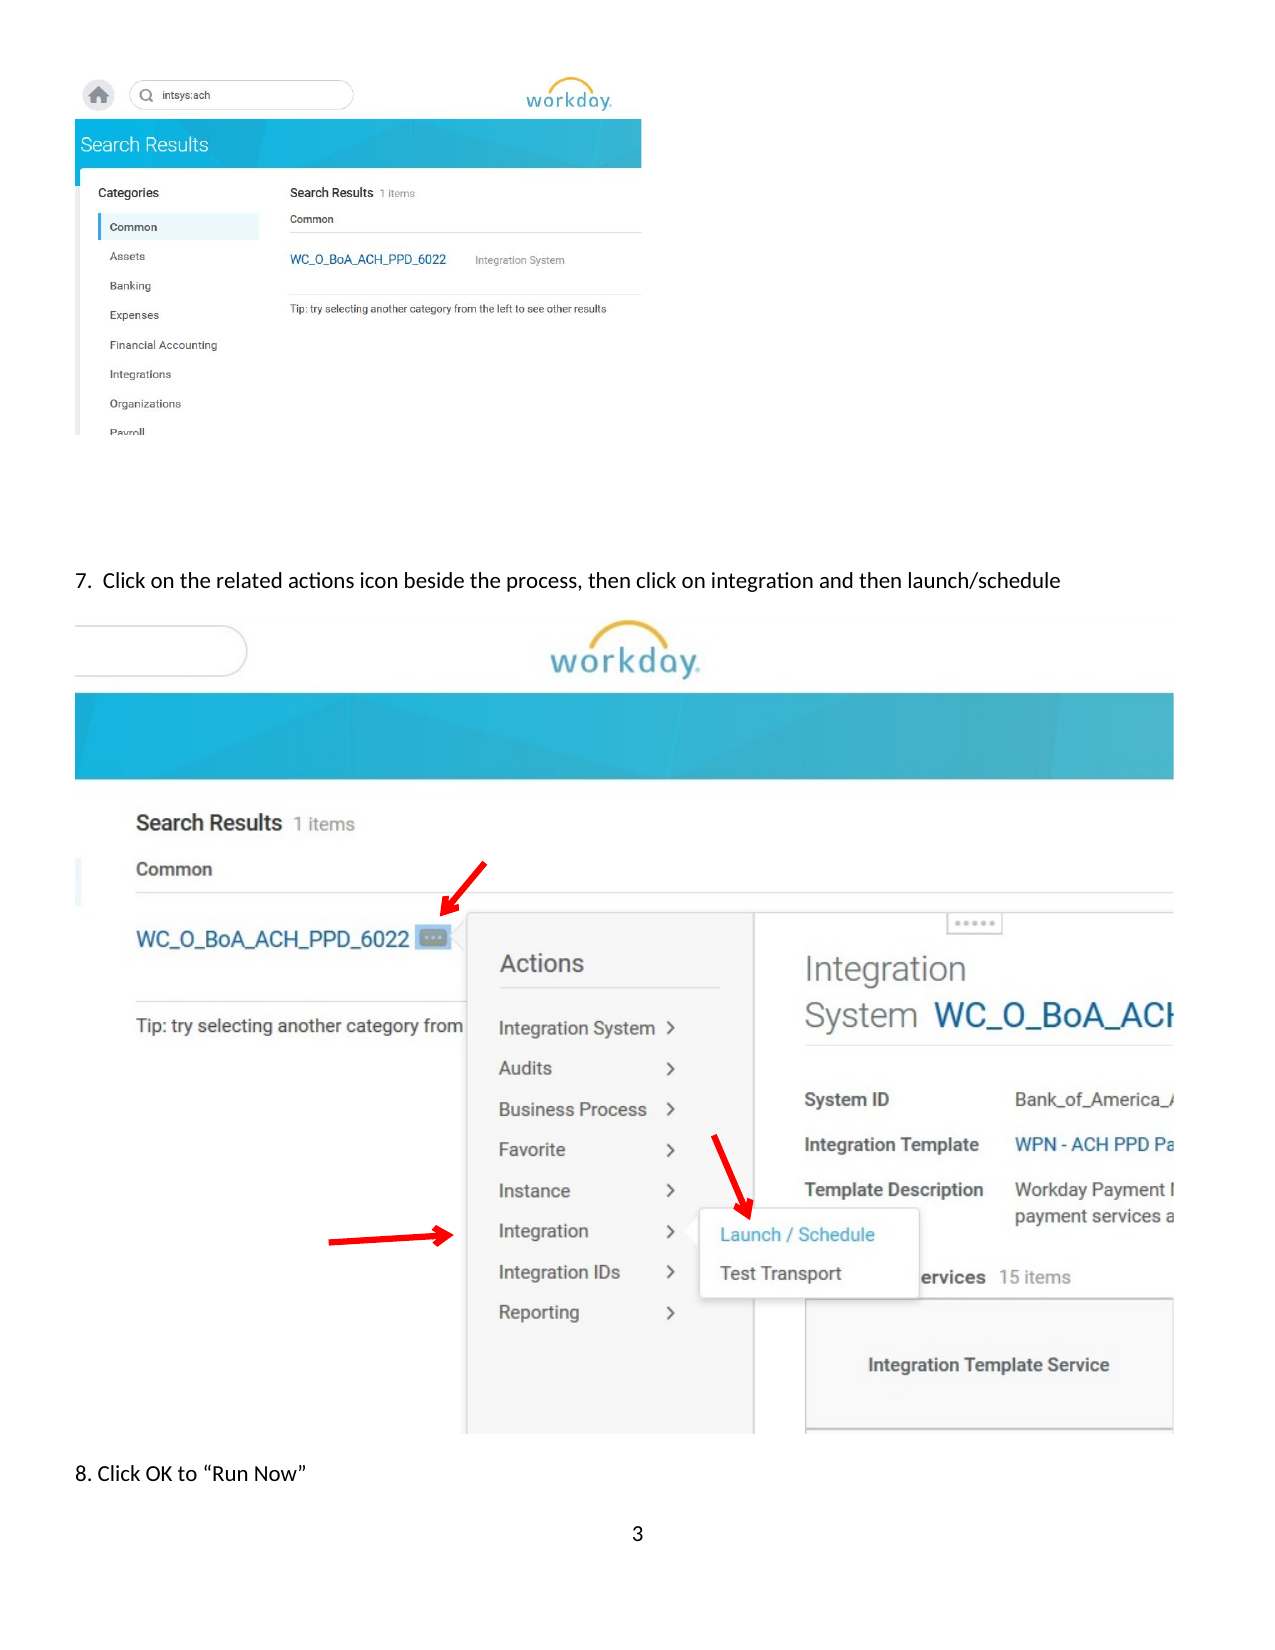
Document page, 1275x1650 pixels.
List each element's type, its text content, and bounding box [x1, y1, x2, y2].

picture [75, 618, 1174, 1434]
text 8. Click OK to “Run Now” [75, 1459, 1200, 1487]
picture [75, 75, 642, 435]
text 7. Click on the related actions icon beside the process, then click on integration and then launch/schedule [75, 566, 1200, 594]
picture [81, 137, 140, 152]
